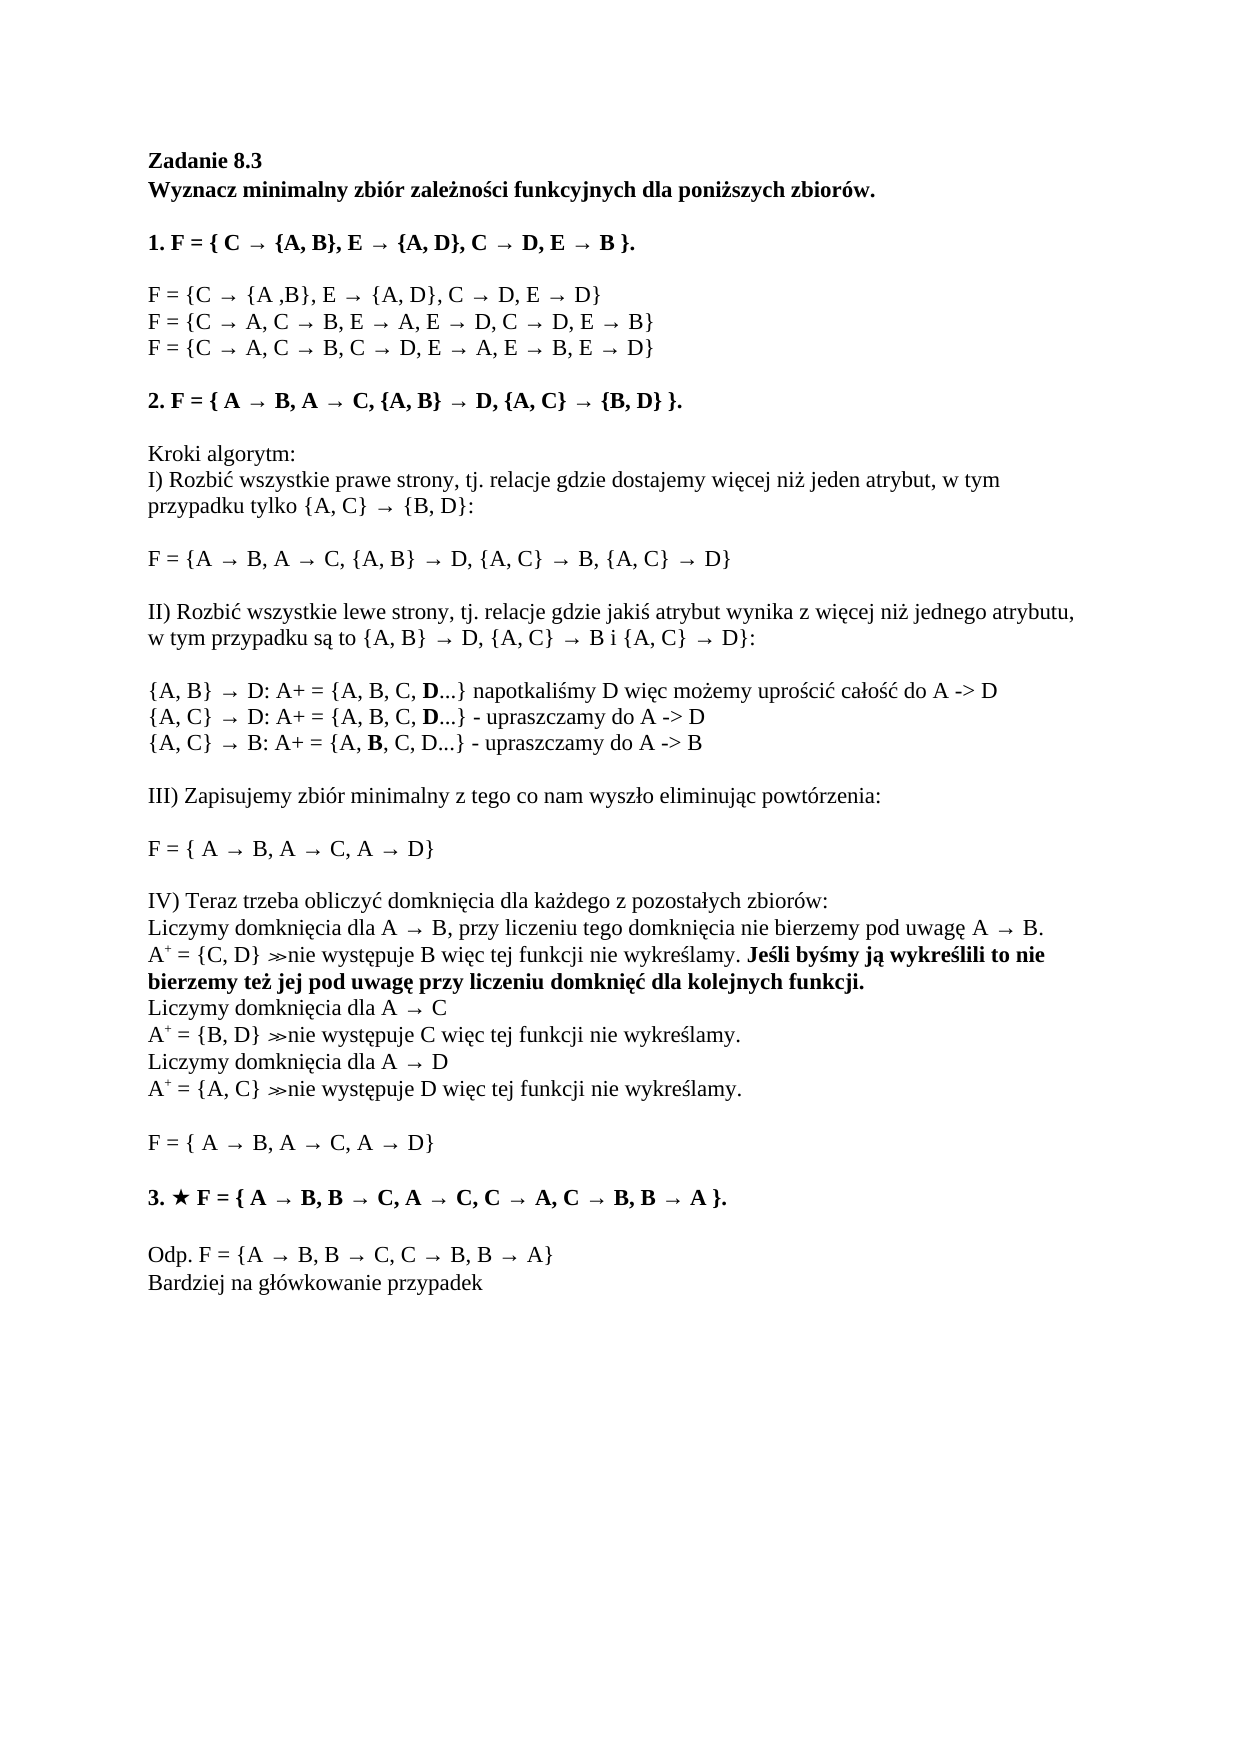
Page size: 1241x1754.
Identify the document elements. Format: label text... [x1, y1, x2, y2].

text F = { A → B, A → C, A → D} [148, 835, 1093, 861]
text Odp. F = {A → B, B → C, C → B, B → A} [148, 1241, 1093, 1267]
text I) Rozbić wszystkie prawe strony, tj. relacje gdzie dostajemy więcej niż jeden atrybut, w tym przypadku tylko {A, C} → {B, D}: [148, 466, 1093, 519]
text Kroki algorytm: [148, 439, 1093, 466]
text {A, B}​ → D: A+ = {A, B, C, ​D​...} napotkaliśmy D więc możemy uprościć całość do A -> D [148, 677, 1093, 703]
text III) Zapisujemy zbiór minimalny z tego co nam wyszło eliminując powtórzenia: [148, 782, 1093, 808]
text Wyznacz minimalny zbiór zależności funkcyjnych dla poniższych zbiorów. [148, 176, 1093, 202]
text {A, C}​ → D: A+ = {A, B, C, ​D​...} - upraszczamy do A -> D [148, 703, 1093, 729]
text Zadanie 8.3 [148, 148, 1093, 174]
text F = {C → A, C → B, C → D, E → A, E → B, E → D} [148, 334, 1093, 361]
text II) Rozbić wszystkie lewe strony, tj. relacje gdzie jakiś atrybut wynika z więcej niż jednego atrybutu, w tym przypadku są to {A, B} → D, {A, C} → B i {A, C} → D}: [148, 598, 1093, 650]
text ​​A+ = {C, D} nie występuje ​B ​więc tej funkcji ​nie wykreślamy. ​Jeśli byśmy ją wykreślili to nie bierzemy też jej pod uwagę przy liczeniu domknięć dla kolejnych funkcji. [148, 940, 1093, 994]
text Liczymy domknięcia dla A → C [148, 994, 1093, 1021]
text A+ = {A, C} nie występuje ​D ​więc tej funkcji ​nie wykreślamy. [148, 1074, 1093, 1102]
text F = {C → A, C → B, E → A, E → D, C → D, E → B} [148, 308, 1093, 334]
text IV) Teraz trzeba obliczyć domknięcia dla każdego z pozostałych zbiorów: [148, 888, 1093, 914]
text 1. F = { C → {A, B}, E → {A, D}, C → D, E → B }. [148, 229, 1093, 255]
text Bardziej na główkowanie przypadek [148, 1269, 1093, 1296]
text {A, C}​ → B: A+ = {A, ​B​, C, D...} - upraszczamy do A -> B [148, 729, 1093, 756]
text Liczymy domknięcia dla A → D [148, 1048, 1093, 1074]
text F = {A → B, A → C, {A, B} → D, {A, C} → B, {A, C} → D} [148, 545, 1093, 571]
text Liczymy domknięcia dla A → B, przy liczeniu tego domknięcia nie bierzemy pod uwagę ​A → B. ​ [148, 914, 1093, 940]
text F = {C → {A ,B}, E → {A, D}, C → D, E → D} [148, 281, 1093, 308]
text F = { A → B, A → C, A → D} [148, 1128, 1093, 1155]
text 3. ★ F = { A → B, B → C, A → C, C → A, C → B, B → A }. [148, 1181, 1093, 1212]
text A+ = {B, D} nie występuje ​C ​więc tej funkcji ​nie wykreślamy. [148, 1021, 1093, 1048]
text 2. F = { A → B, A → C, {A, B} → D, {A, C} → {B, D} }. [148, 387, 1093, 413]
